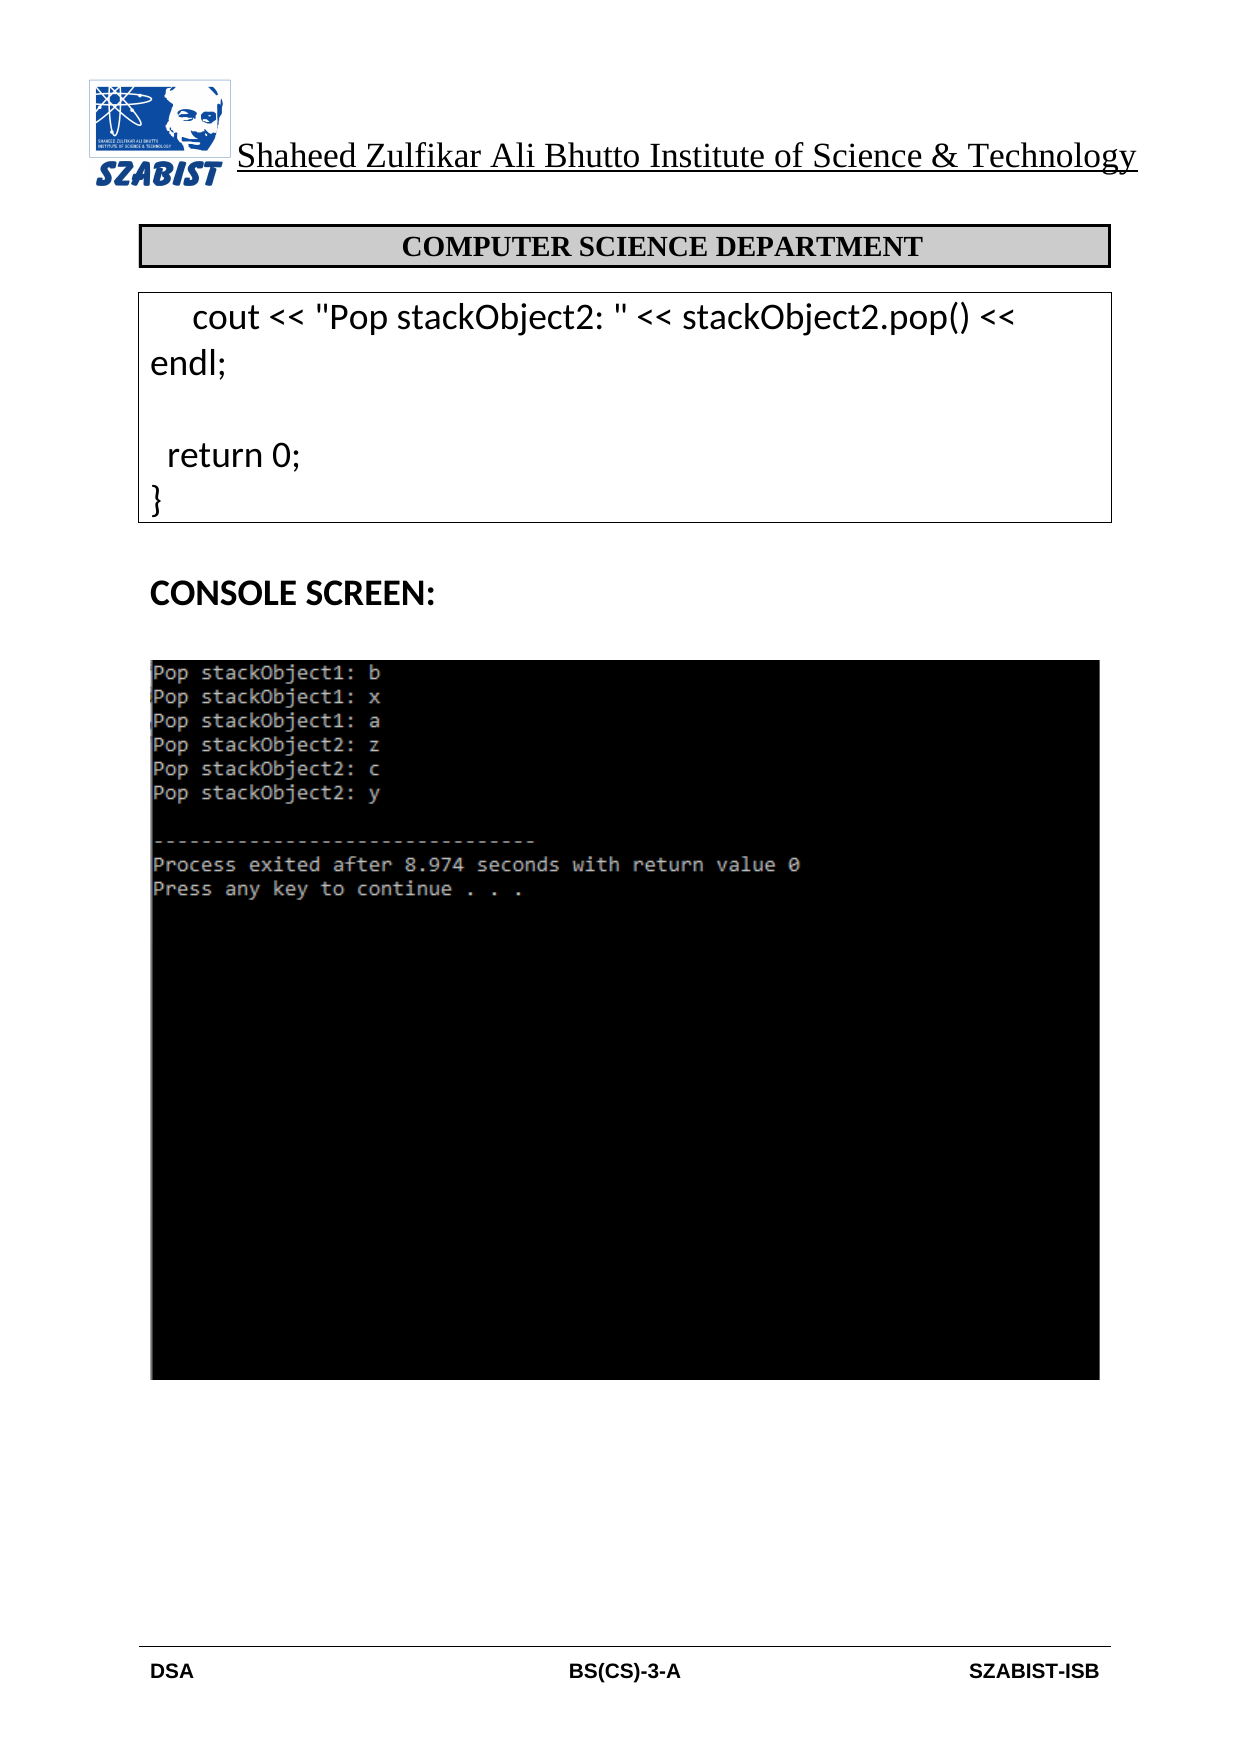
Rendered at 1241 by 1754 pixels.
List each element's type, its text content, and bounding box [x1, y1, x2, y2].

text CONSOLE SCREEN: [150, 569, 1099, 615]
picture [87, 78, 232, 188]
picture [150, 660, 1100, 1380]
